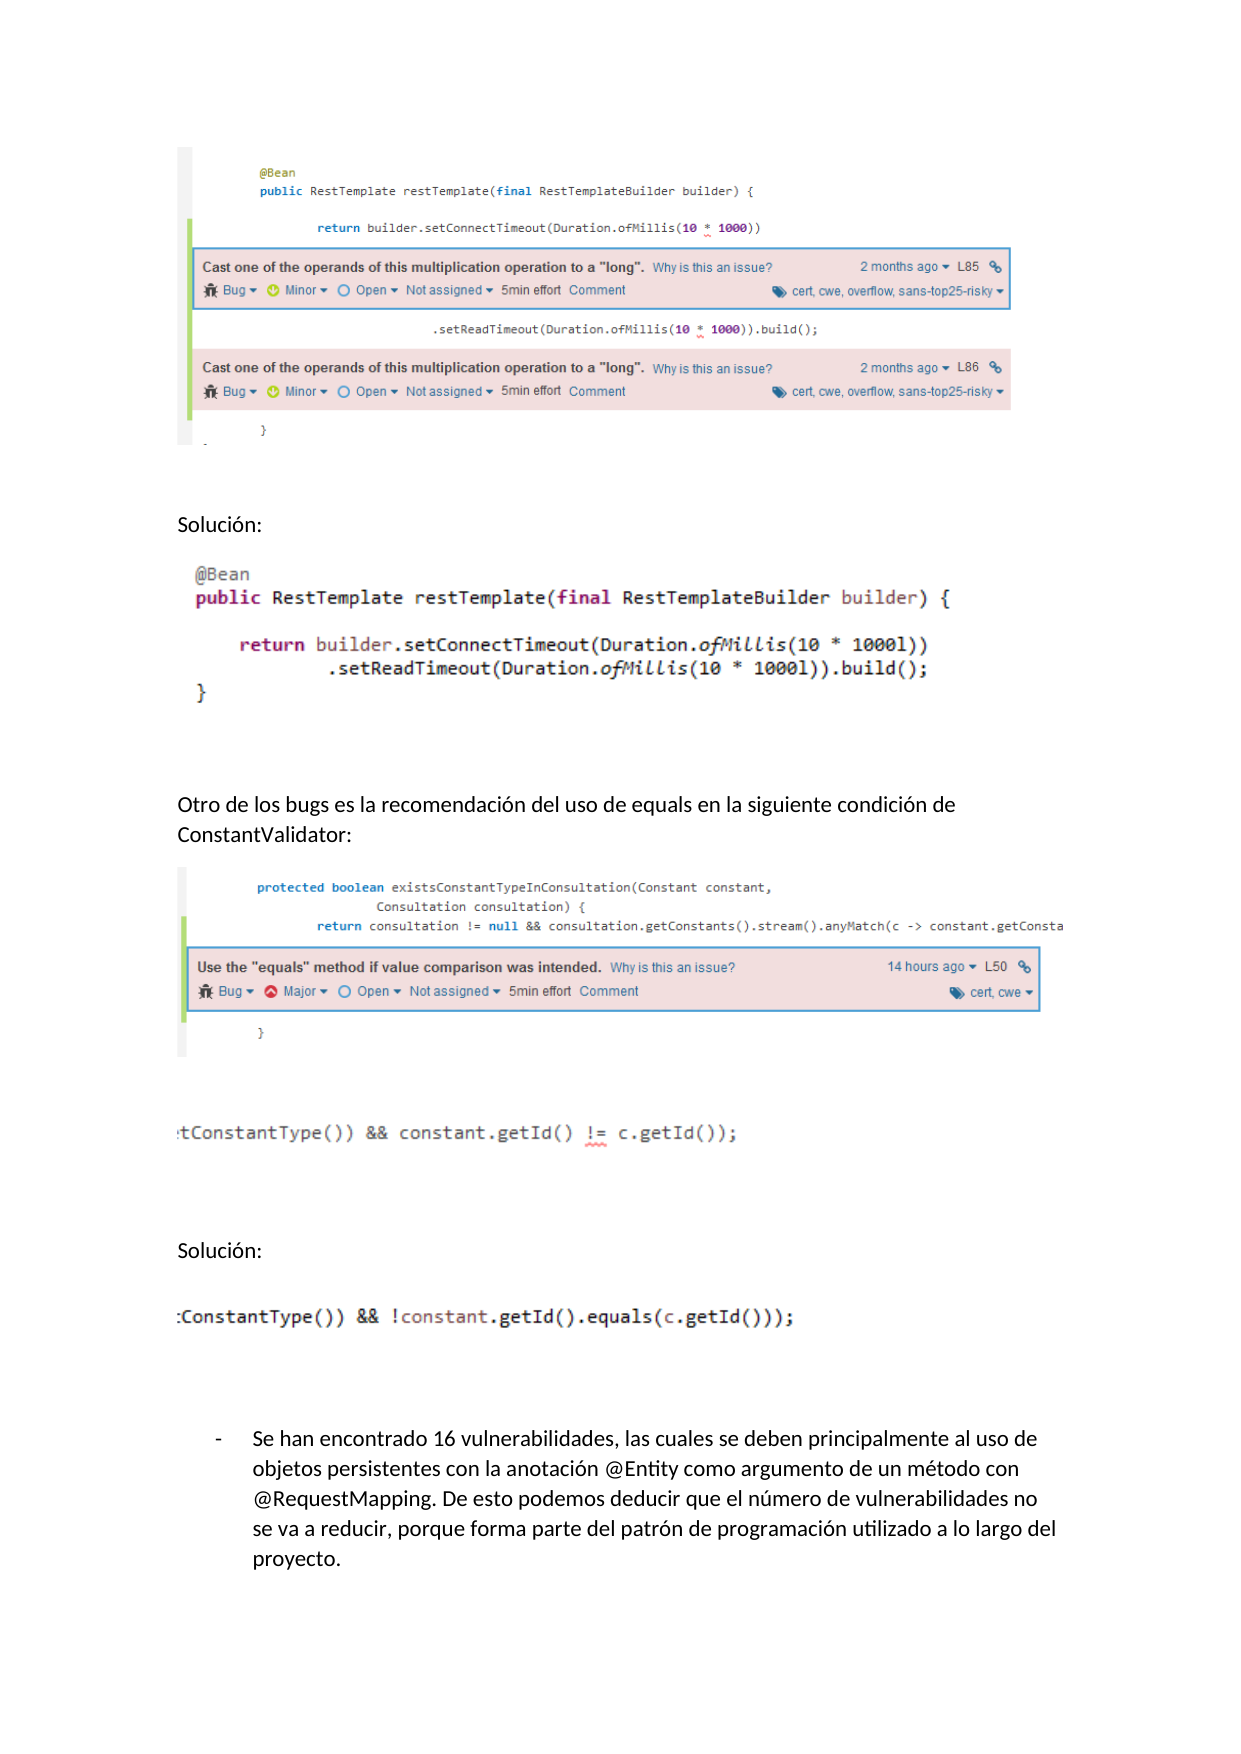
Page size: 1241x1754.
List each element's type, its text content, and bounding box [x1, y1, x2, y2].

picture [177, 557, 998, 725]
text Otro de los bugs es la recomendación del uso de equals en la siguiente condición de ConstantValidator: [177, 790, 1063, 849]
text Solución: [177, 511, 1063, 539]
picture [177, 867, 1063, 1057]
picture [177, 1282, 797, 1358]
list Se han encontrado 16 vulnerabilidades, las cuales se deben principalmente al uso de objetos persistentes con la anotación @Entity como argumento de un método con @RequestMapping. De esto podemos deducir que el número de vulnerabilidades no se va a reducir, porque forma parte del patrón de programación utilizado a lo largo del proyecto. [215, 1424, 1063, 1572]
picture [177, 1075, 751, 1171]
text Solución: [177, 1236, 1063, 1264]
picture [177, 147, 1063, 445]
